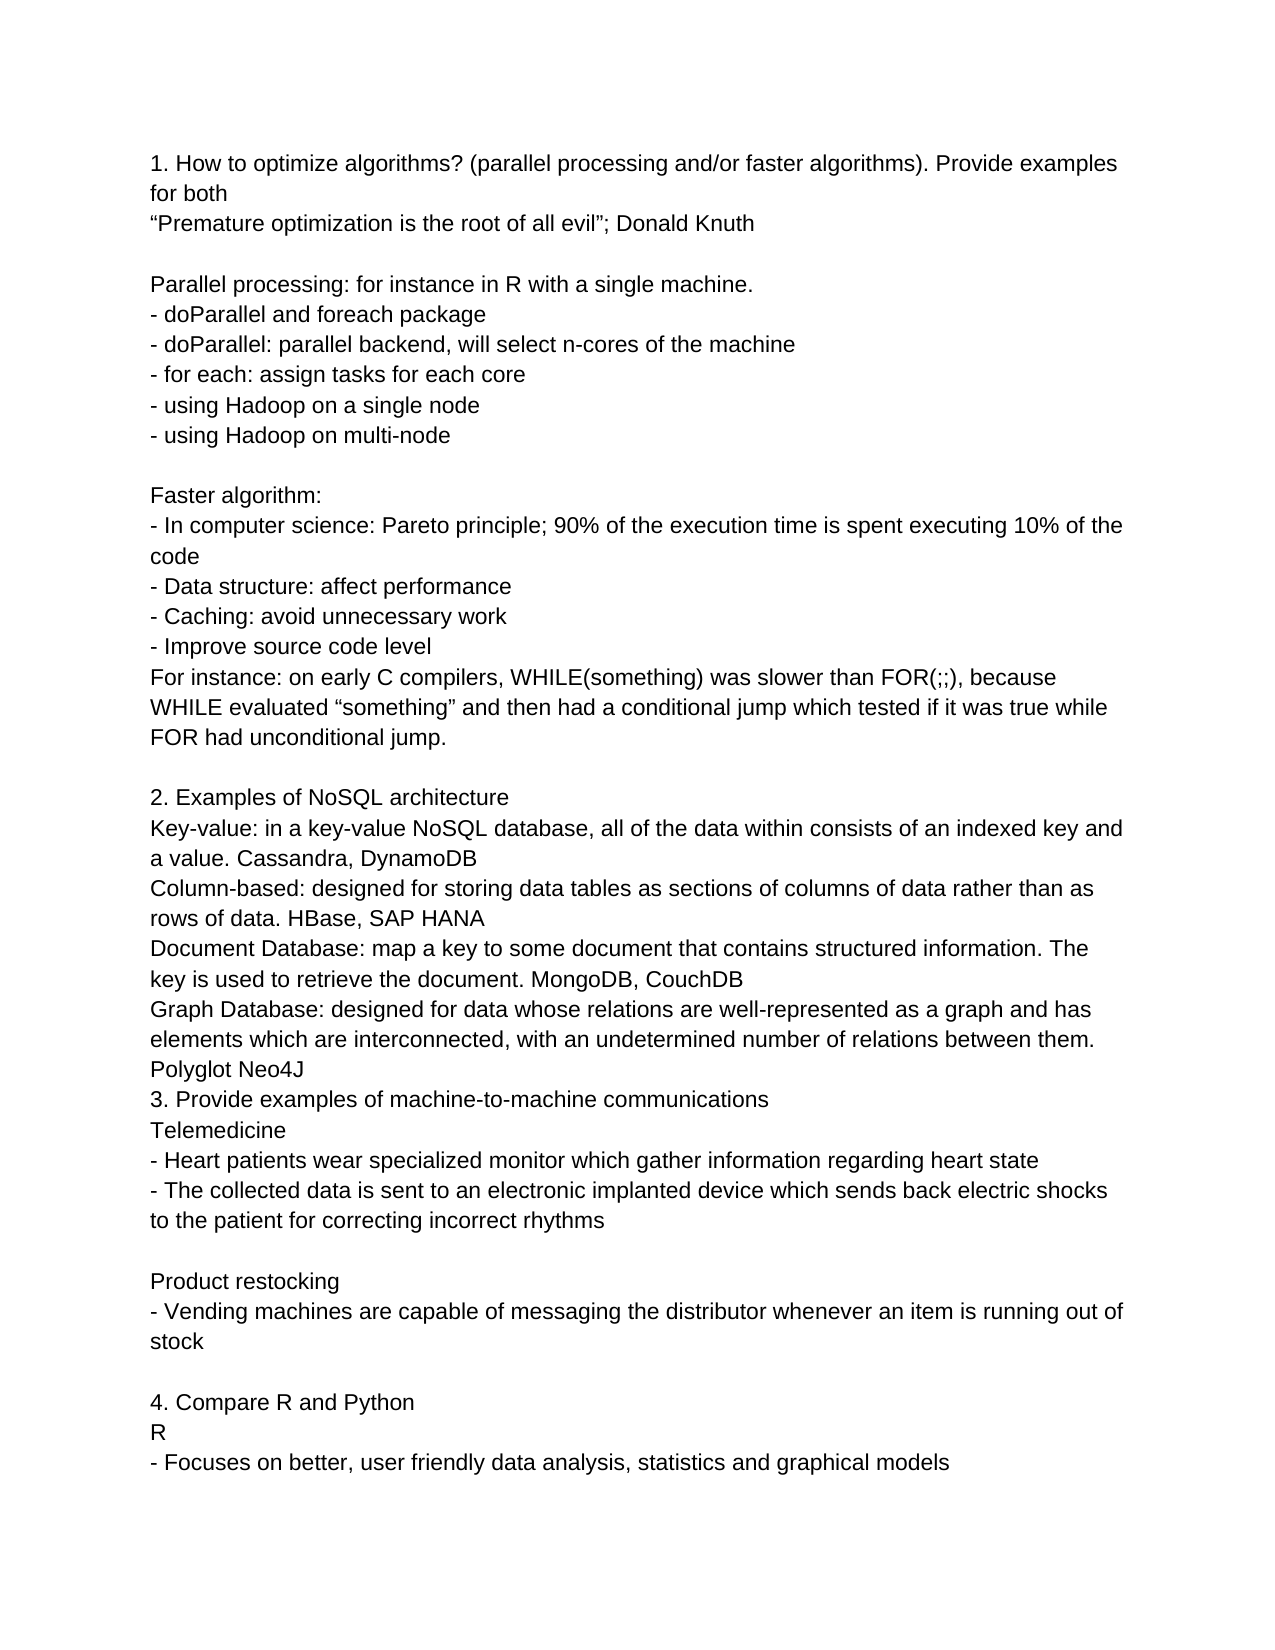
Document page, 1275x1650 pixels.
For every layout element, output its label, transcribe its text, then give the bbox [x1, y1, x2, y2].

text - using Hadoop on a single node [150, 392, 1125, 418]
text - Caching: avoid unnecessary work [150, 603, 1125, 629]
text 3. Provide examples of machine-to-machine communications [150, 1086, 1125, 1113]
text - doParallel and foreach package [150, 301, 1125, 327]
text - doParallel: parallel backend, will select n-cores of the machine [150, 331, 1125, 358]
text - using Hadoop on multi-node [150, 422, 1125, 448]
text - In computer science: Pareto principle; 90% of the execution time is spent executing 10% of the code [150, 512, 1125, 569]
text 4. Compare R and Python [150, 1388, 1125, 1415]
text Key-value: in a key-value NoSQL database, all of the data within consists of an indexed key and a value. Cassandra, DynamoDB [150, 814, 1125, 871]
text R [150, 1419, 1125, 1445]
text “Premature optimization is the root of all evil”; Donald Knuth [150, 210, 1125, 237]
text Telemedicine [150, 1117, 1125, 1143]
text Parallel processing: for instance in R with a single machine. [150, 271, 1125, 297]
text - Vending machines are capable of messaging the distributor whenever an item is running out of stock [150, 1298, 1125, 1354]
text Column-based: designed for storing data tables as sections of columns of data rather than as rows of data. HBase, SAP HANA [150, 875, 1125, 932]
text - for each: assign tasks for each core [150, 361, 1125, 388]
text For instance: on early C compilers, WHILE(something) was slower than FOR(;;), because WHILE evaluated “something” and then had a conditional jump which tested if it was true while FOR had unconditional jump. [150, 663, 1125, 750]
text - Focuses on better, user friendly data analysis, statistics and graphical models [150, 1449, 1125, 1475]
text - Improve source code level [150, 633, 1125, 660]
text Document Database: map a key to some document that contains structured information. The key is used to retrieve the document. MongoDB, CouchDB [150, 935, 1125, 992]
text Product restocking [150, 1268, 1125, 1294]
text - Data structure: affect performance [150, 573, 1125, 599]
text 2. Examples of NoSQL architecture [150, 784, 1125, 811]
text 1. How to optimize algorithms? (parallel processing and/or faster algorithms). Provide examples for both [150, 150, 1125, 207]
text - Heart patients wear specialized monitor which gather information regarding heart state [150, 1147, 1125, 1173]
text Graph Database: designed for data whose relations are well-represented as a graph and has elements which are interconnected, with an undetermined number of relations between them. Polyglot Neo4J [150, 996, 1125, 1083]
text - The collected data is sent to an electronic implanted device which sends back electric shocks to the patient for correcting incorrect rhythms [150, 1177, 1125, 1234]
text Faster algorithm: [150, 482, 1125, 509]
